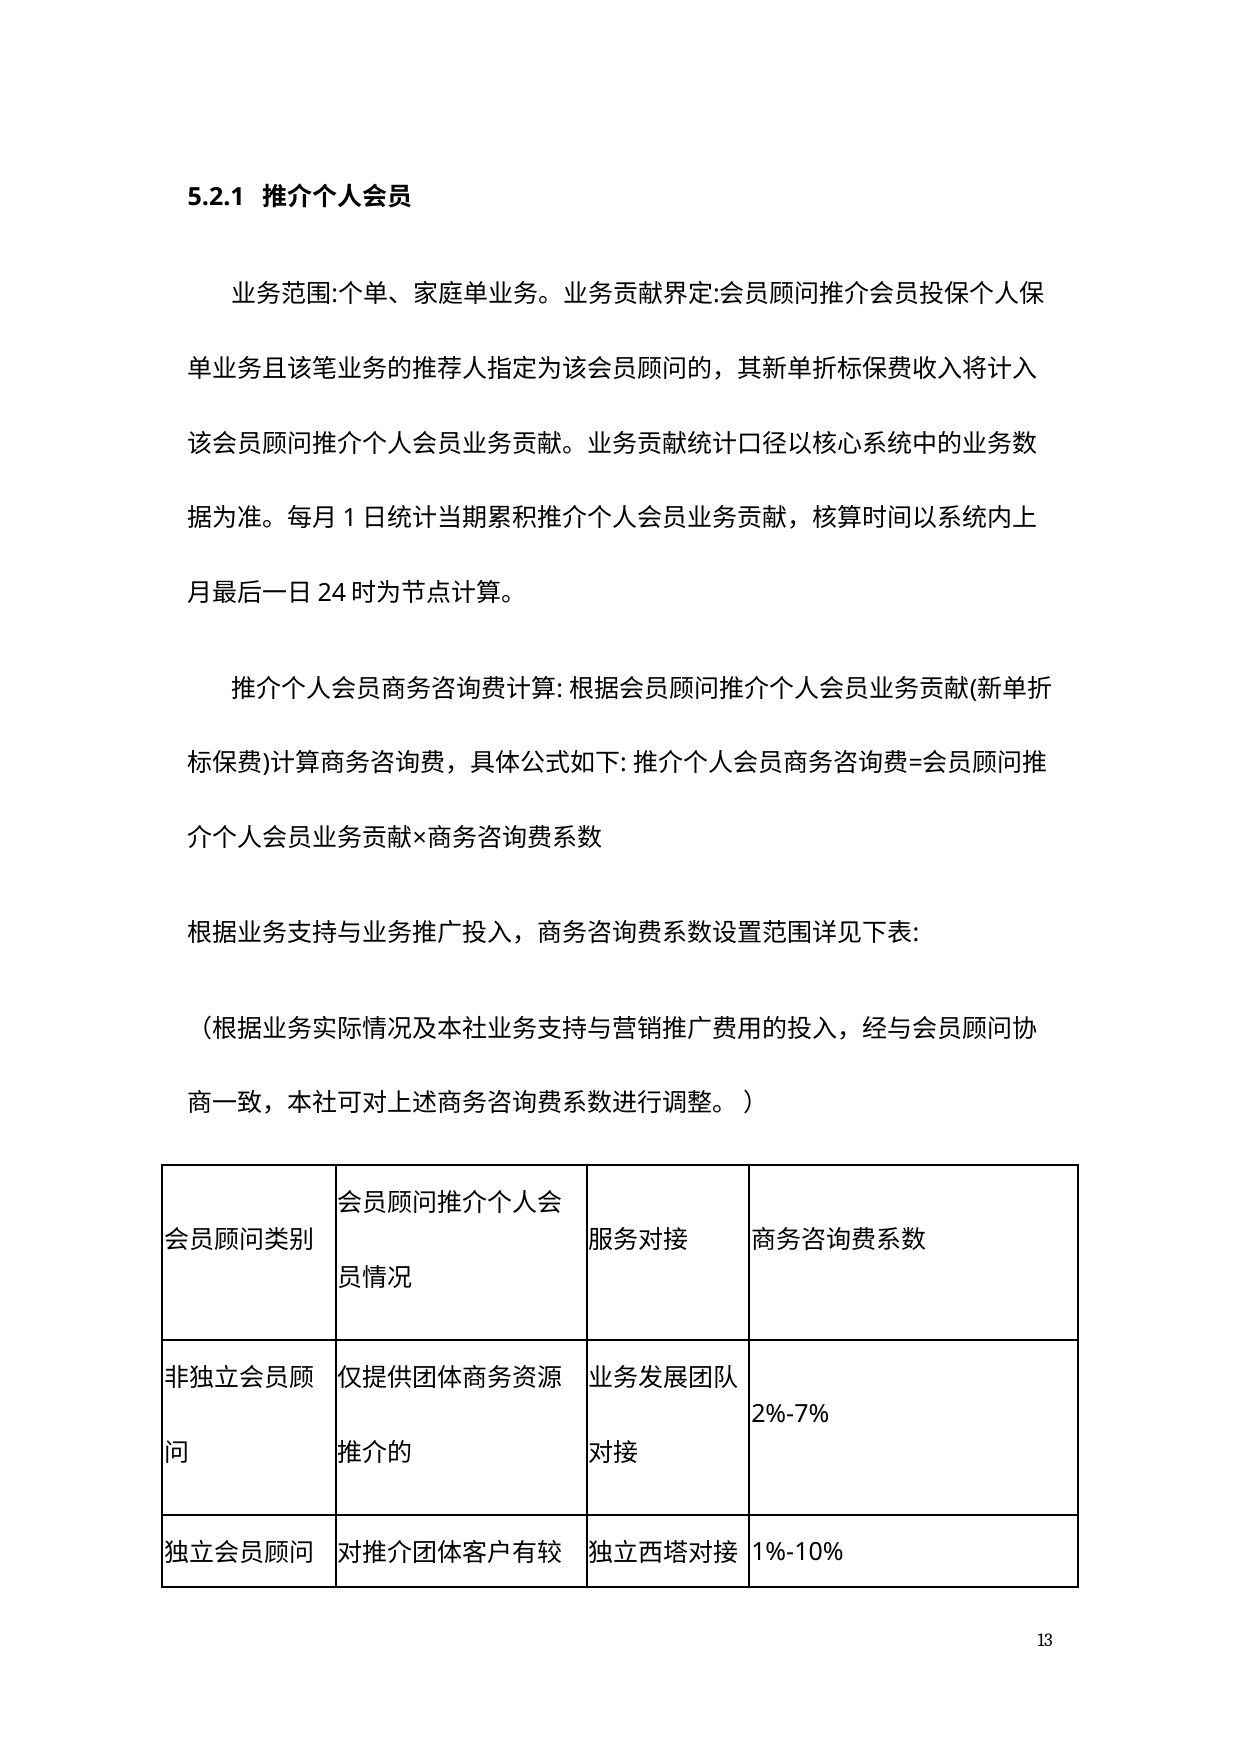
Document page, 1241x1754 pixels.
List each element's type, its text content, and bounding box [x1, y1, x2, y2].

table_cell 仅提供团体商务资源推介的 [337, 1341, 586, 1514]
table_header 会员顾问推介个人会员情况 [337, 1166, 586, 1339]
table_cell 独立会员顾问 [163, 1516, 335, 1586]
text 推介个人会员商务咨询费计算: 根据会员顾问推介个人会员业务贡献(新单折标保费)计算商务咨询费，具体公式如下: 推介个人会员商务咨询费=会员顾问推介个人会员业务贡献×商务咨询费系数 [187, 654, 1053, 868]
table_cell 2%-7% [750, 1341, 1077, 1514]
table_cell 非独立会员顾问 [163, 1341, 335, 1514]
table_cell 独立西塔对接 [588, 1516, 748, 1586]
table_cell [337, 1516, 586, 1586]
subtitle 推介个人会员 [187, 162, 1053, 227]
table_header 会员顾问类别 [163, 1166, 335, 1339]
text 根据业务支持与业务推广投入，商务咨询费系数设置范围详见下表: [187, 898, 1053, 963]
table_header 商务咨询费系数 [750, 1166, 1077, 1339]
table_header 服务对接 [588, 1166, 748, 1339]
text （根据业务实际情况及本社业务支持与营销推广费用的投入，经与会员顾问协商一致，本社可对上述商务咨询费系数进行调整。 ） [187, 994, 1053, 1133]
table_cell 1%-10% [750, 1516, 1077, 1586]
table_cell 业务发展团队对接 [588, 1341, 748, 1514]
text 业务范围:个单、家庭单业务。业务贡献界定:会员顾问推介会员投保个人保单业务且该笔业务的推荐人指定为该会员顾问的，其新单折标保费收入将计入该会员顾问推介个人会员业务贡献。业务贡献统计口径以核心系统中的业务数据为准。每月1日统计当期累积推介个人会员业务贡献，核算时间以系统内上月最后一日24时为节点计算。 [187, 259, 1053, 623]
